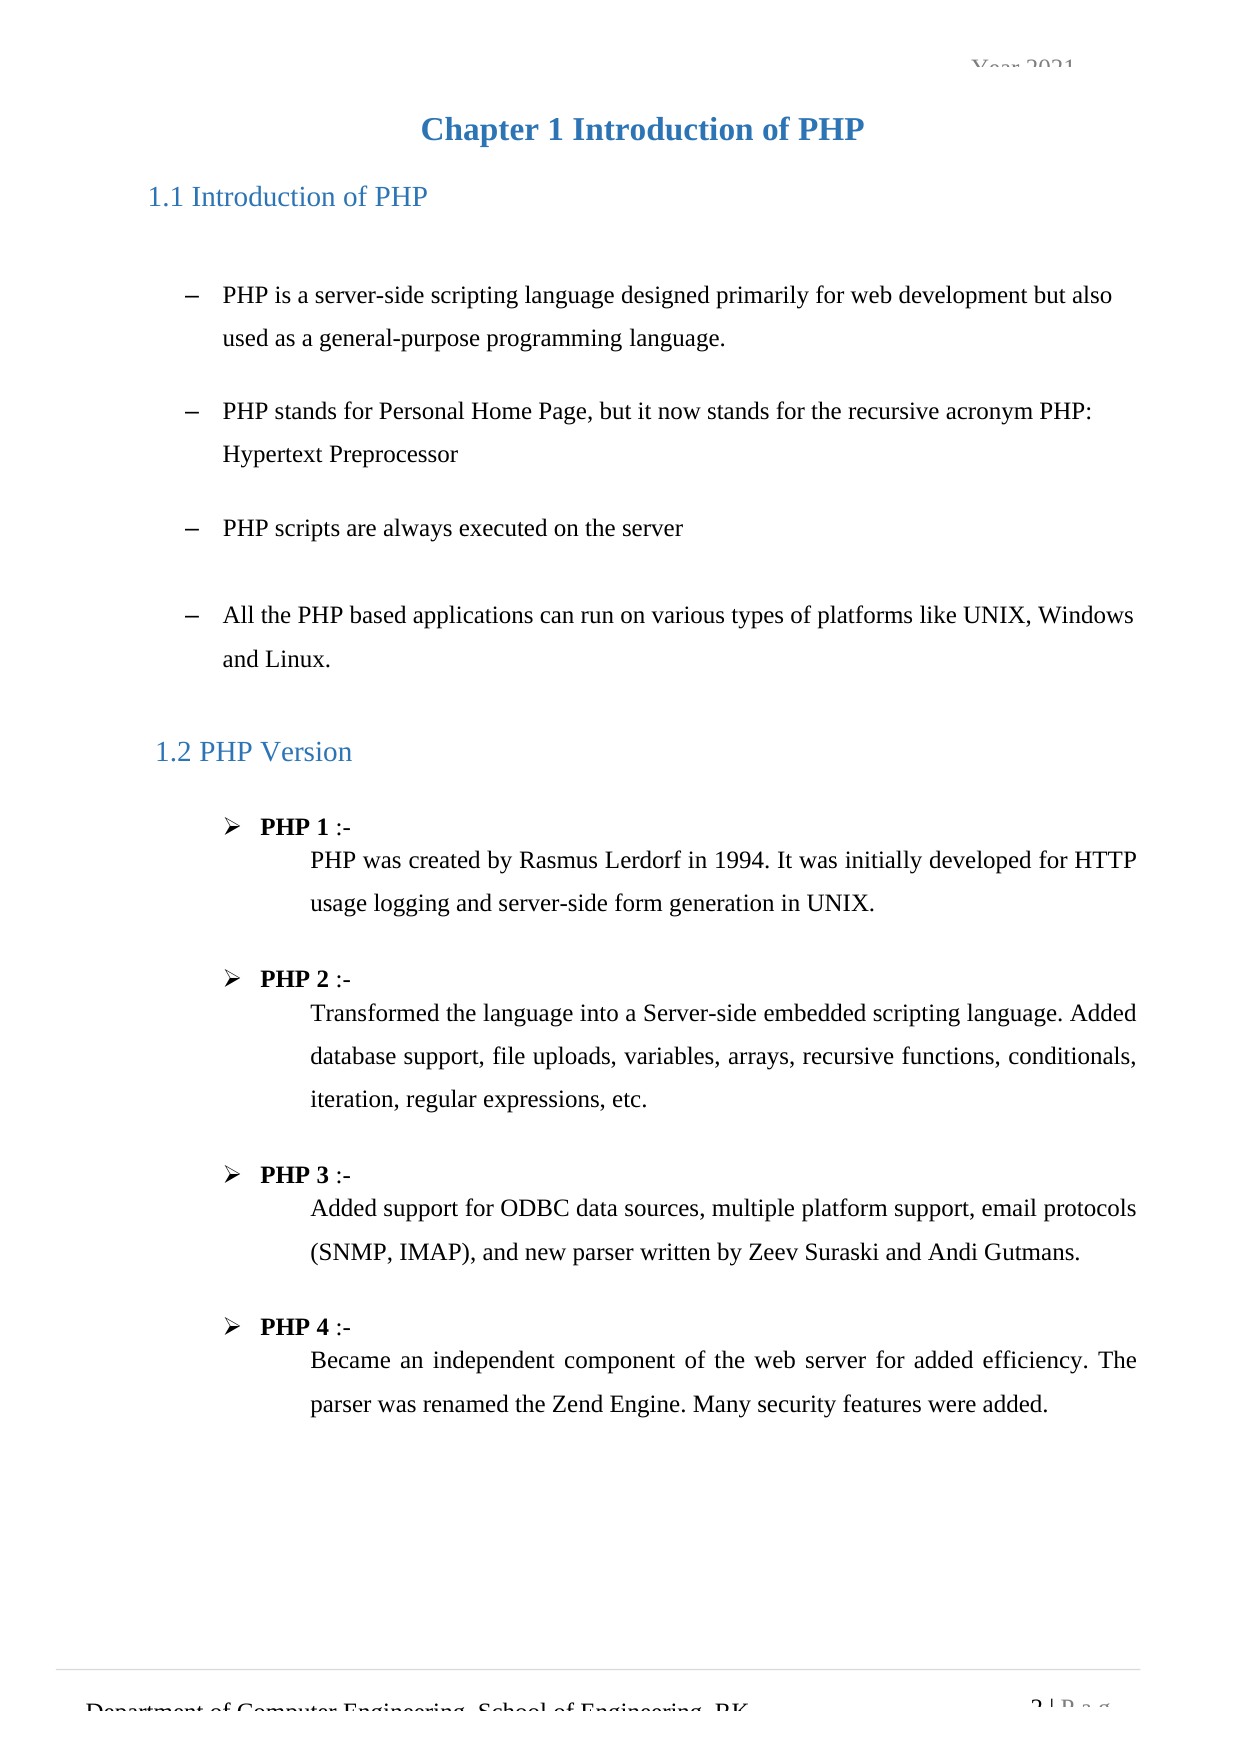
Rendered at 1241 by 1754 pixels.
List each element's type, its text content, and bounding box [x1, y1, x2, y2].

list PHP 1 :- [222, 812, 1209, 841]
text Became an independent component of the web server for added efficiency. The parser was renamed the Zend Engine. Many security features were added. [310, 1345, 1137, 1417]
list PHP scripts are always executed on the server [185, 512, 1209, 541]
list PHP 4 :- [222, 1312, 1209, 1341]
text PHP was created by Rasmus Lerdorf in 1994. It was initially developed for HTTP usage logging and server-side form generation in UNIX. [310, 845, 1138, 917]
subtitle PHP Version [155, 734, 1209, 767]
list PHP 3 :- [222, 1160, 1209, 1188]
list PHP stands for Personal Home Page, but it now stands for the recursive acronym PHP: Hypertext Preprocessor [185, 396, 1137, 468]
subtitle Chapter 1 Introduction of PHP [207, 109, 1078, 148]
subtitle Introduction of PHP [147, 179, 1209, 212]
text Transformed the language into a Server-side embedded scripting language. Added database support, file uploads, variables, arrays, recursive functions, conditionals, iteration, regular expressions, etc. [310, 998, 1138, 1113]
list PHP 2 :- [222, 964, 1209, 993]
list All the PHP based applications can run on various types of platforms like UNIX, Windows and Linux. [185, 601, 1137, 673]
list PHP is a server-side scripting language designed primarily for web development but also used as a general-purpose programming language. [185, 280, 1137, 352]
text Added support for ODBC data sources, multiple platform support, email protocols (SNMP, IMAP), and new parser written by Zeev Suraski and Andi Gutmans. [310, 1193, 1137, 1265]
